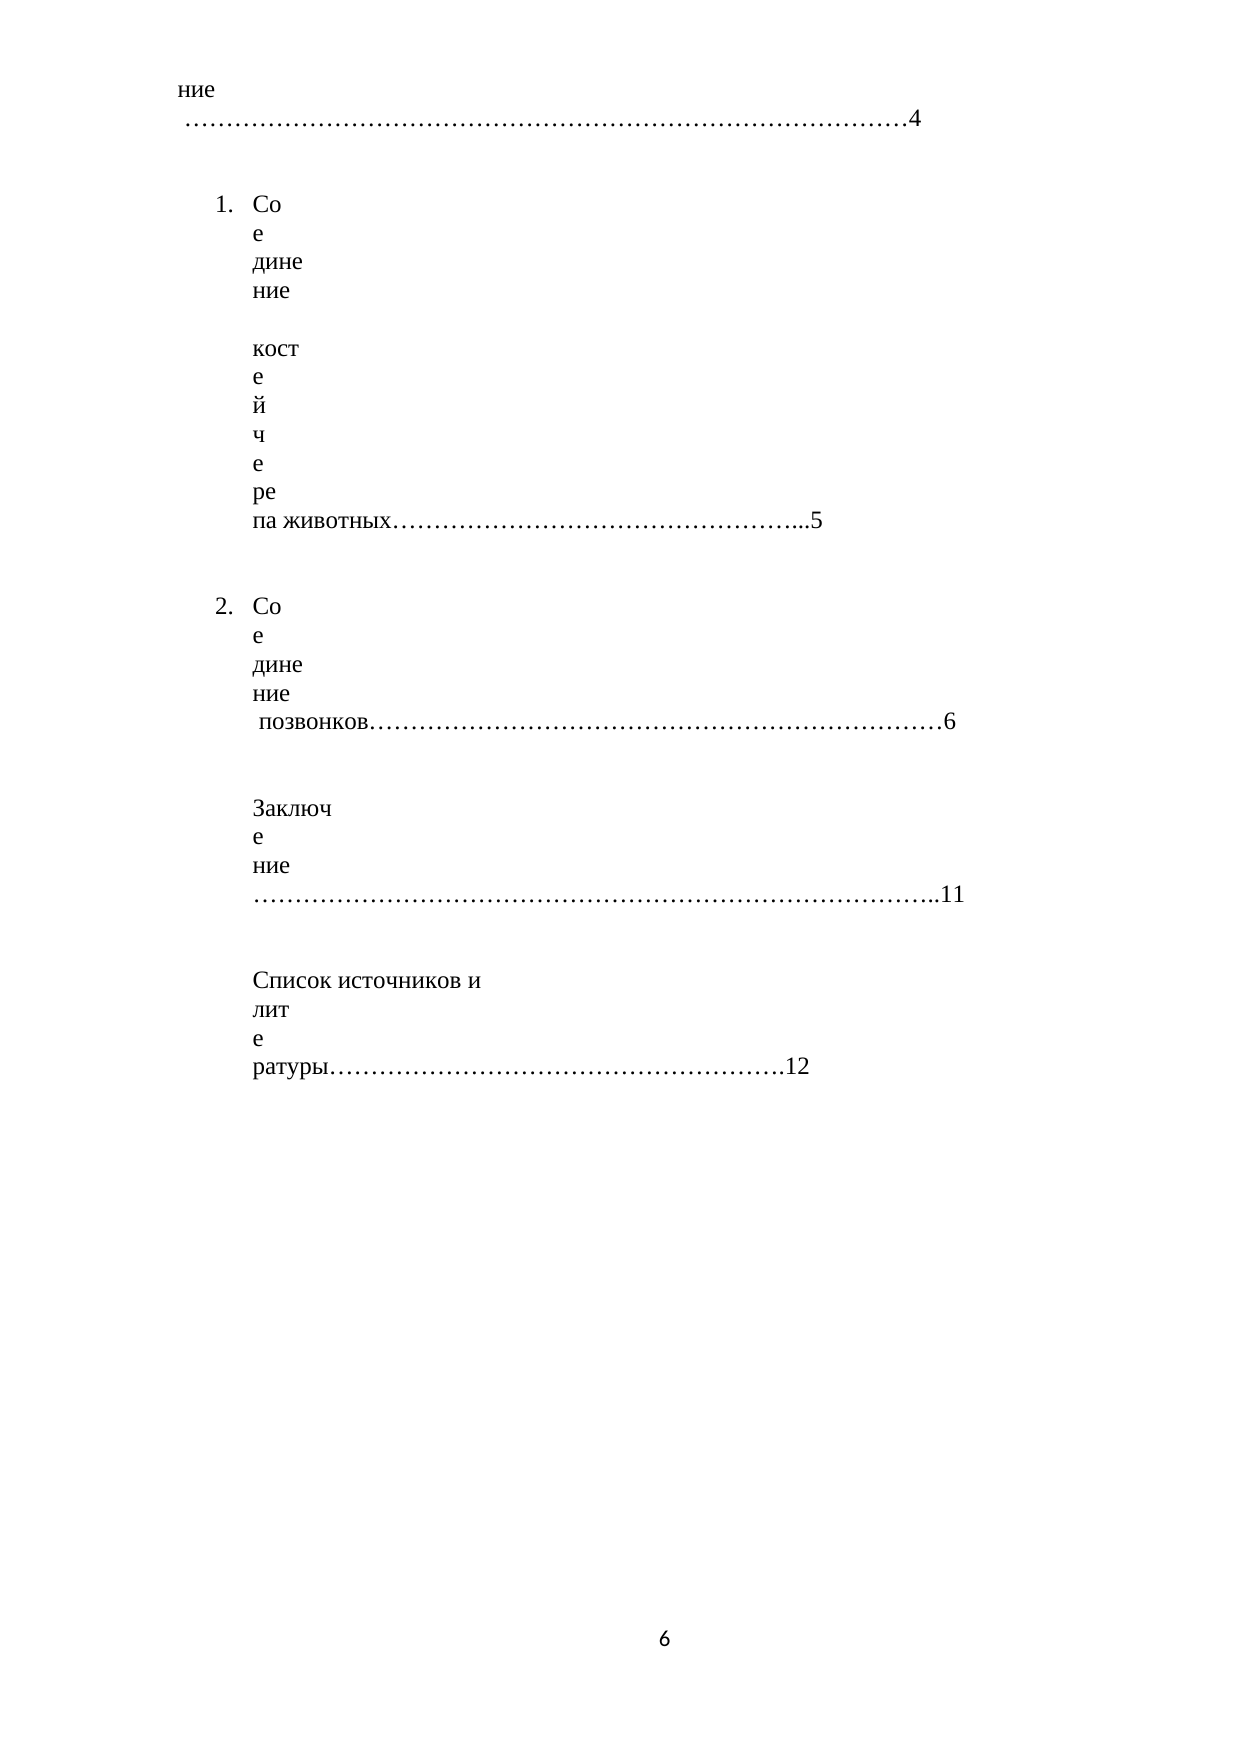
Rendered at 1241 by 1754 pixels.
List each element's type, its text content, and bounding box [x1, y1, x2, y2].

list ЗаключеƵƵƵниеƵƵƵ………………………………………………………………………..11 [252, 793, 1152, 908]
list СоеƵƵƵдинеƵƵƵниеƵƵƵ костеƵƵƵй чеƵƵƵреƵƵƵпа животных…………………………………………...5 [215, 189, 1152, 534]
list Список источников и литеƵƵƵратуры……………………………………………….12 [252, 965, 1152, 1080]
list СоеƵƵƵдинеƵƵƵниеƵƵƵ позвонков……………………………………………………………6 [215, 591, 1152, 735]
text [177, 74, 1152, 131]
